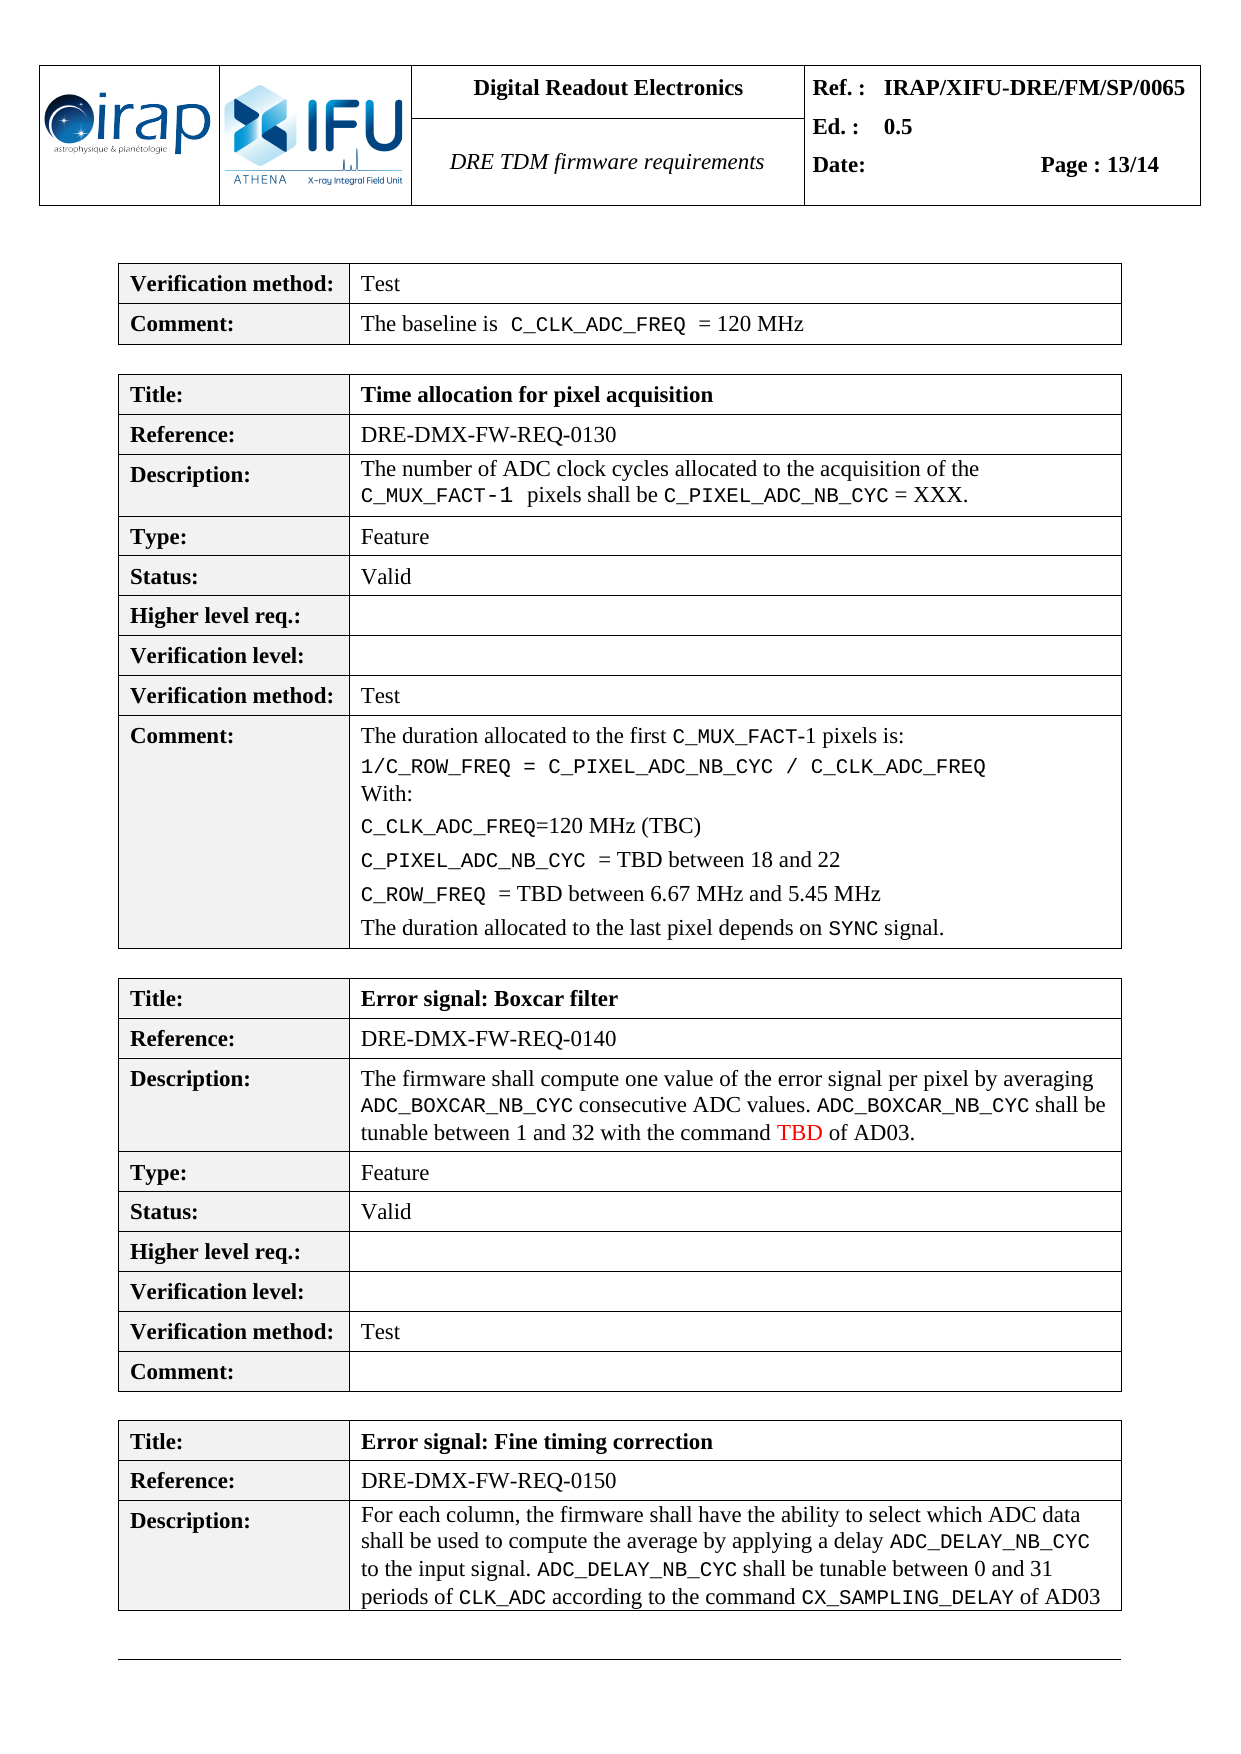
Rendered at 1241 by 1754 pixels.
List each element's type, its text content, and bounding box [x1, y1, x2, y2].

table_header Error signal: Boxcar filter [350, 979, 1121, 1017]
table_cell Comment: [119, 1352, 349, 1391]
table_cell Verification level: [119, 1272, 349, 1311]
table_header Title: [119, 979, 349, 1017]
table_cell DRE-DMX-FW-REQ-0150 [350, 1461, 1121, 1500]
table_cell Comment: [119, 304, 349, 344]
table_cell Higher level req.: [119, 1232, 349, 1271]
table_cell Verification method: [119, 264, 349, 303]
table_cell Higher level req.: [119, 596, 349, 635]
table_cell Test [350, 264, 1121, 303]
picture [224, 85, 403, 185]
table_cell Feature [350, 517, 1121, 555]
table_cell Verification level: [119, 636, 349, 675]
table_cell Type: [119, 517, 349, 555]
table_cell Comment: [119, 716, 349, 948]
table_cell The firmware shall compute one value of the error signal per pixel by averaging ADC_BOXCAR_NB_CYC consecutive ADC values. ADC_BOXCAR_NB_CYC shall be tunable between 1 and 32 with the command TBD of AD03. [350, 1059, 1121, 1151]
table_cell Test [350, 676, 1121, 715]
table_cell Verification method: [119, 1312, 349, 1351]
table_cell Feature [350, 1152, 1121, 1191]
table_header Title: [119, 1421, 349, 1460]
table_cell DRE-DMX-FW-REQ-0130 [350, 415, 1121, 454]
table_cell Status: [119, 556, 349, 595]
table_cell [350, 1352, 1121, 1391]
table_header Time allocation for pixel acquisition [350, 375, 1121, 414]
table_cell [350, 1272, 1121, 1311]
table_cell Reference: [119, 1461, 349, 1500]
table_cell The number of ADC clock cycles allocated to the acquisition of the C_MUX_FACT-1 pixels shall be C_PIXEL_ADC_NB_CYC = XXX. [350, 455, 1121, 516]
table_cell Status: [119, 1192, 349, 1231]
table_cell Reference: [119, 1019, 349, 1057]
table_cell The duration allocated to the first C_MUX_FACT-1 pixels is: 1/C_ROW_FREQ = C_PIXEL_ADC_NB_CYC / C_CLK_ADC_FREQ With: C_CLK_ADC_FREQ=120 MHz (TBC) C_PIXEL_ADC_NB_CYC = TBD between 18 and 22 C_ROW_FREQ = TBD between 6.67 MHz and 5.45 MHz The duration allocated to the last pixel depends on SYNC signal. [350, 716, 1121, 948]
table_cell Valid [350, 556, 1121, 595]
table_cell Description: [119, 455, 349, 516]
table_cell Valid [350, 1192, 1121, 1231]
table_header Title: [119, 375, 349, 414]
table_cell Verification method: [119, 676, 349, 715]
table_cell [350, 596, 1121, 635]
table_cell Reference: [119, 415, 349, 454]
table_cell The baseline is C_CLK_ADC_FREQ = 120 MHz [350, 304, 1121, 344]
table_header Error signal: Fine timing correction [350, 1421, 1121, 1460]
table_cell Test [350, 1312, 1121, 1351]
table_cell Type: [119, 1152, 349, 1191]
table_cell [350, 1232, 1121, 1271]
table_cell DRE-DMX-FW-REQ-0140 [350, 1019, 1121, 1057]
table_cell Description: [119, 1501, 349, 1610]
picture [43, 77, 217, 168]
table_cell Description: [119, 1059, 349, 1151]
table_cell [350, 636, 1121, 675]
